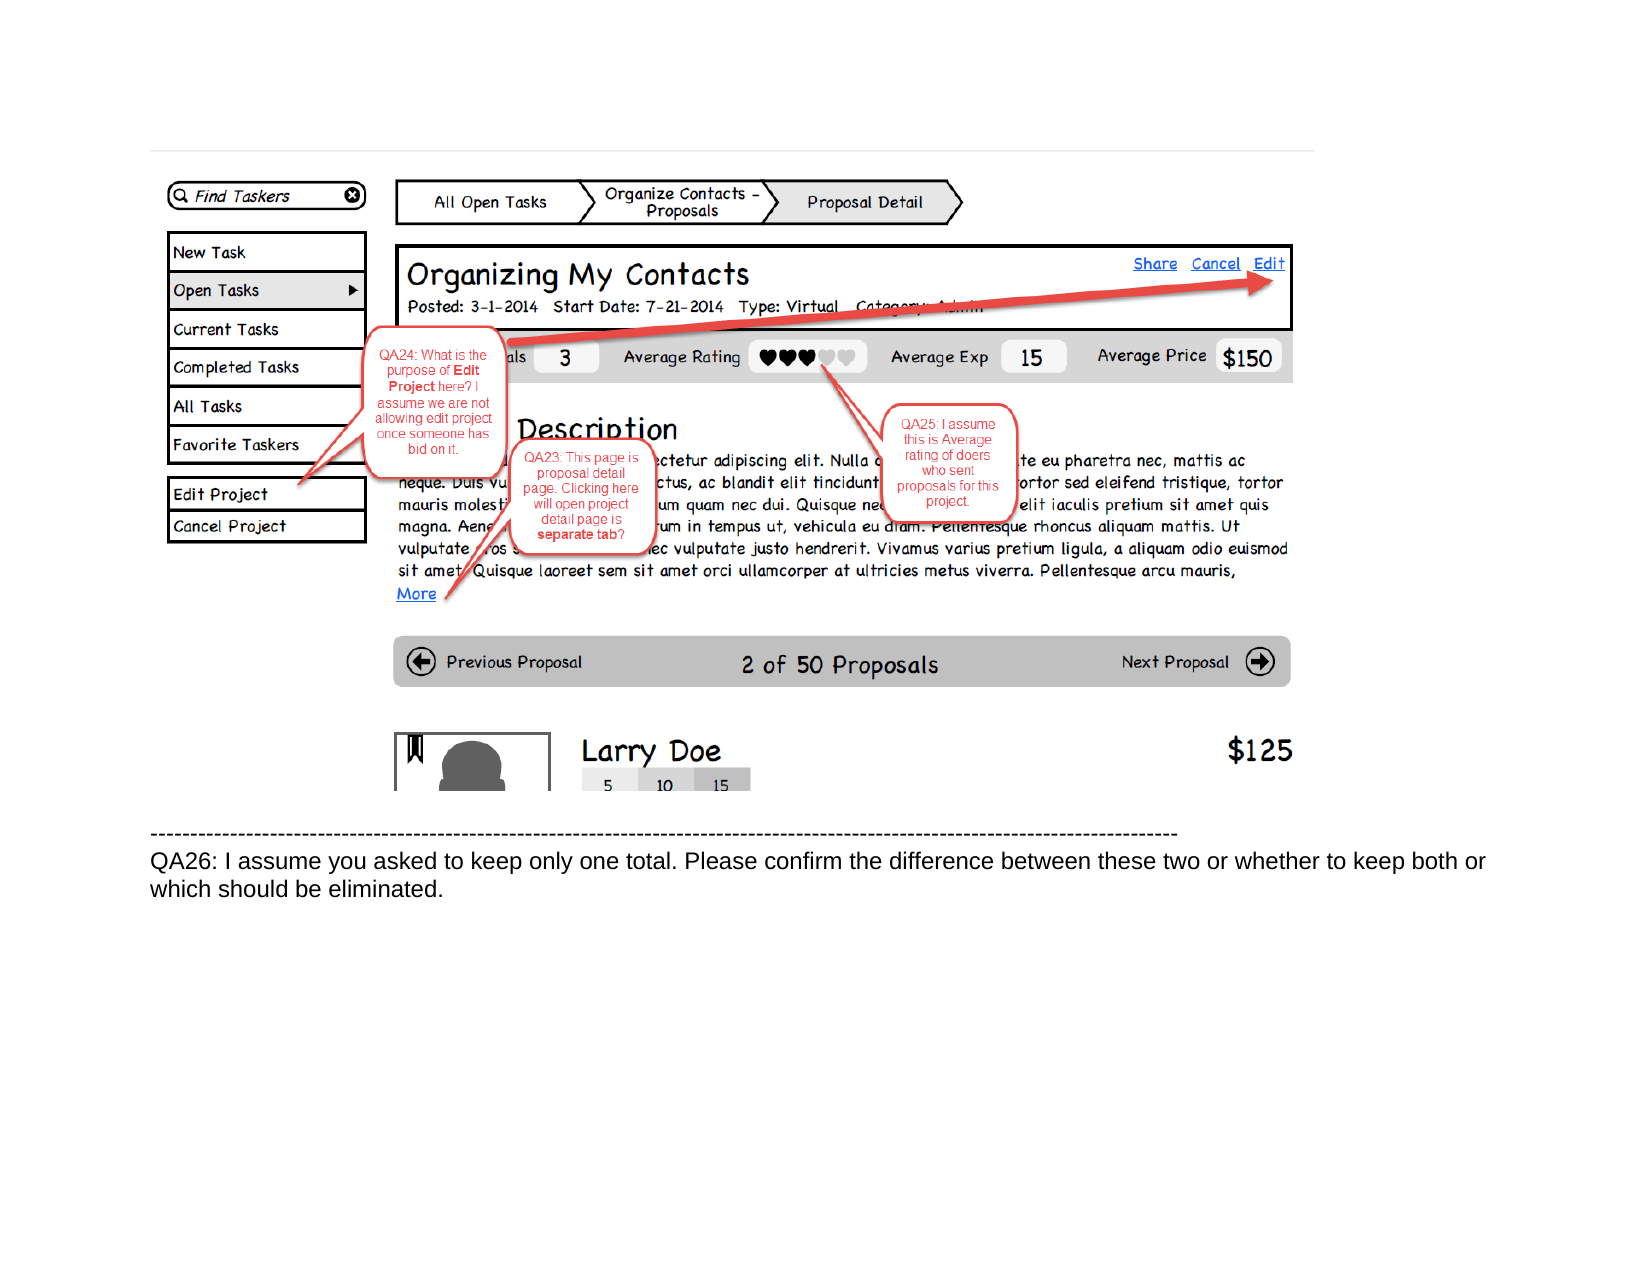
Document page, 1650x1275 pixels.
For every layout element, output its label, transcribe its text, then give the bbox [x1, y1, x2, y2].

text --------------------------------------------------------------------------------------------------------------------------------- [150, 819, 1500, 847]
text QA26: I assume you asked to keep only one total. Please confirm the difference between these two or whether to keep both or which should be eliminated. [150, 847, 1500, 902]
picture [150, 150, 1316, 791]
